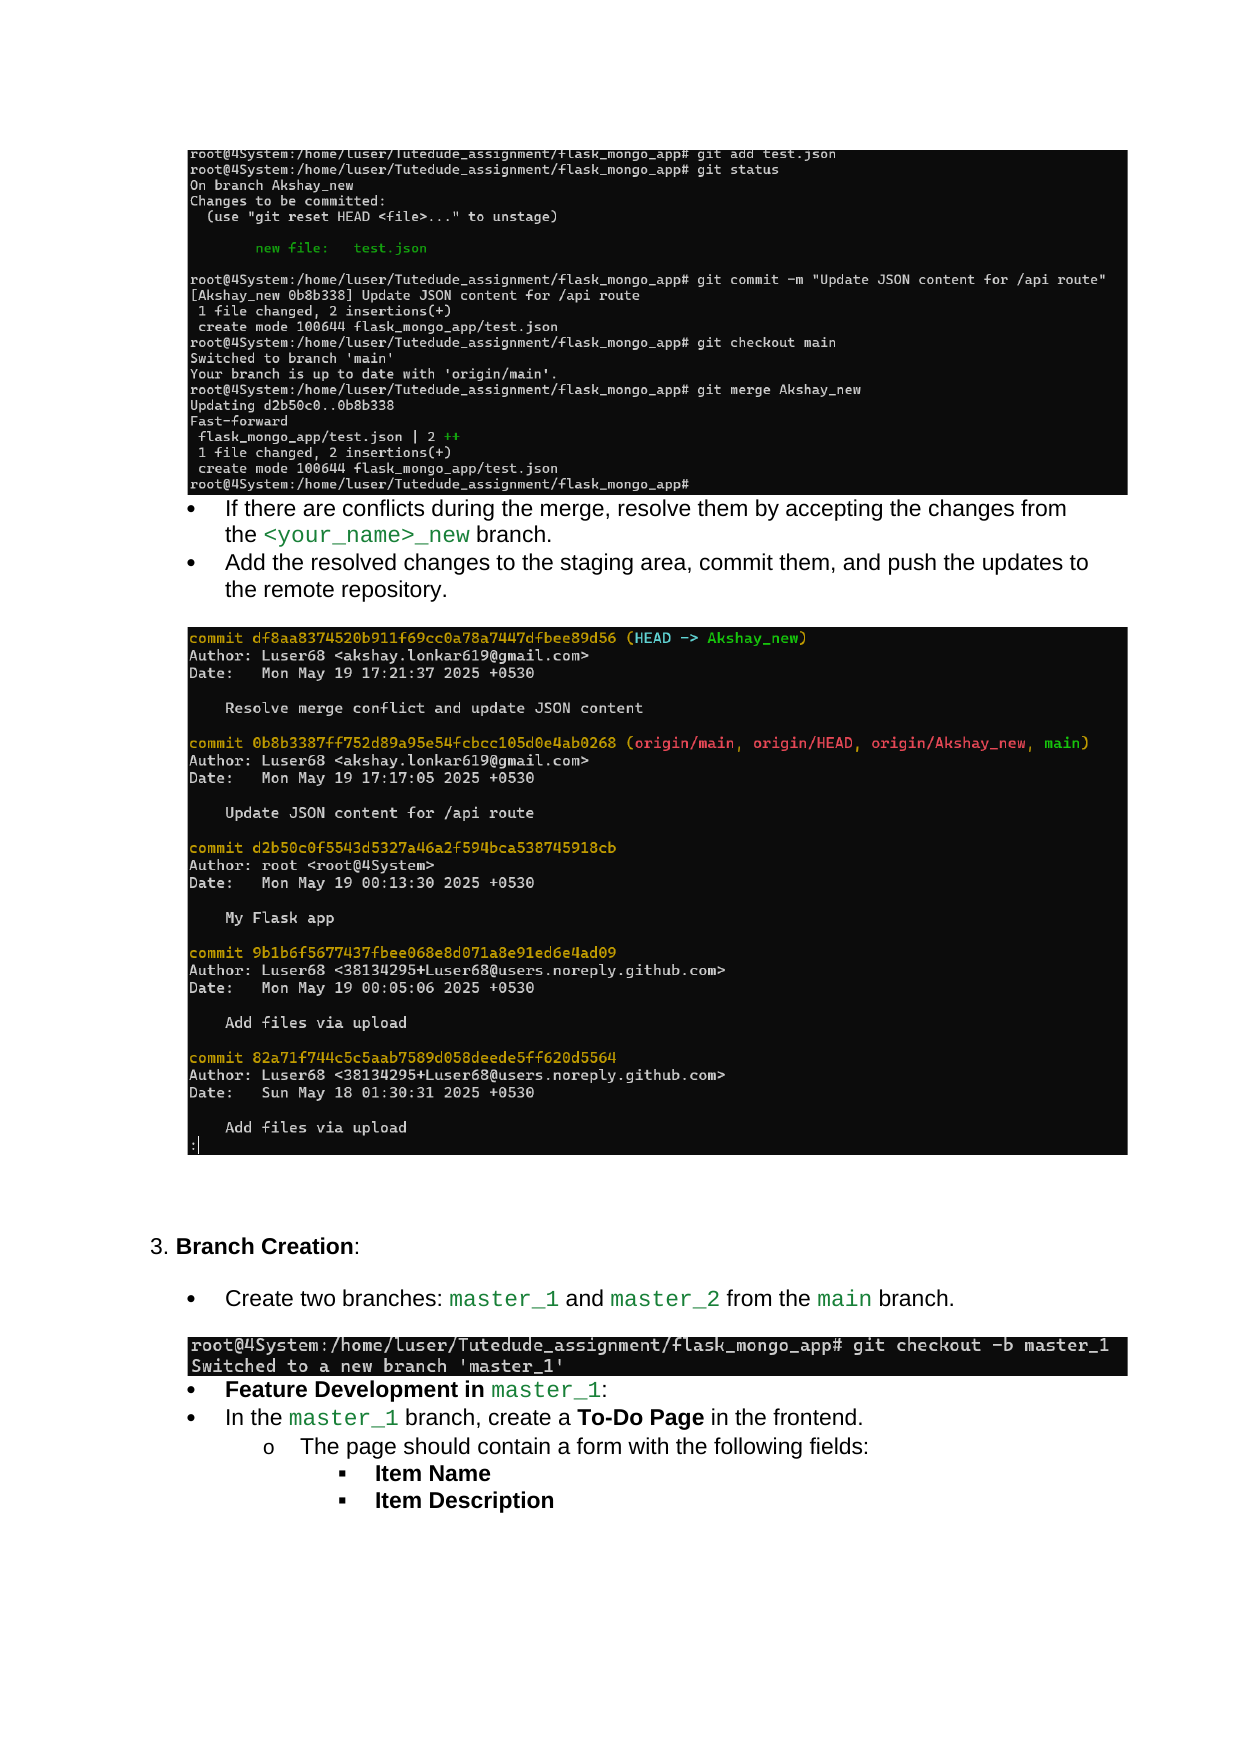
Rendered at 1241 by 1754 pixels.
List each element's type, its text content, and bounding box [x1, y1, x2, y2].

list Create two branches: master_1 and master_2 from the main branch. [187, 1284, 1090, 1313]
list Item Name [337, 1460, 1090, 1487]
picture [187, 150, 1128, 495]
list In the master_1 branch, create a To-Do Page in the frontend. [187, 1404, 1090, 1433]
list If there are conflicts during the merge, resolve them by accepting the changes from the <your_name>_new branch. [187, 495, 1090, 549]
picture [187, 1337, 1128, 1376]
list Item Description [337, 1487, 1090, 1513]
text 3. Branch Creation: [150, 1233, 1090, 1259]
list Add the resolved changes to the staging area, commit them, and push the updates to the remote repository. [187, 549, 1090, 602]
picture [187, 627, 1128, 1155]
list The page should contain a form with the following fields: [262, 1433, 1090, 1460]
list Feature Development in master_1: [187, 1376, 1090, 1404]
